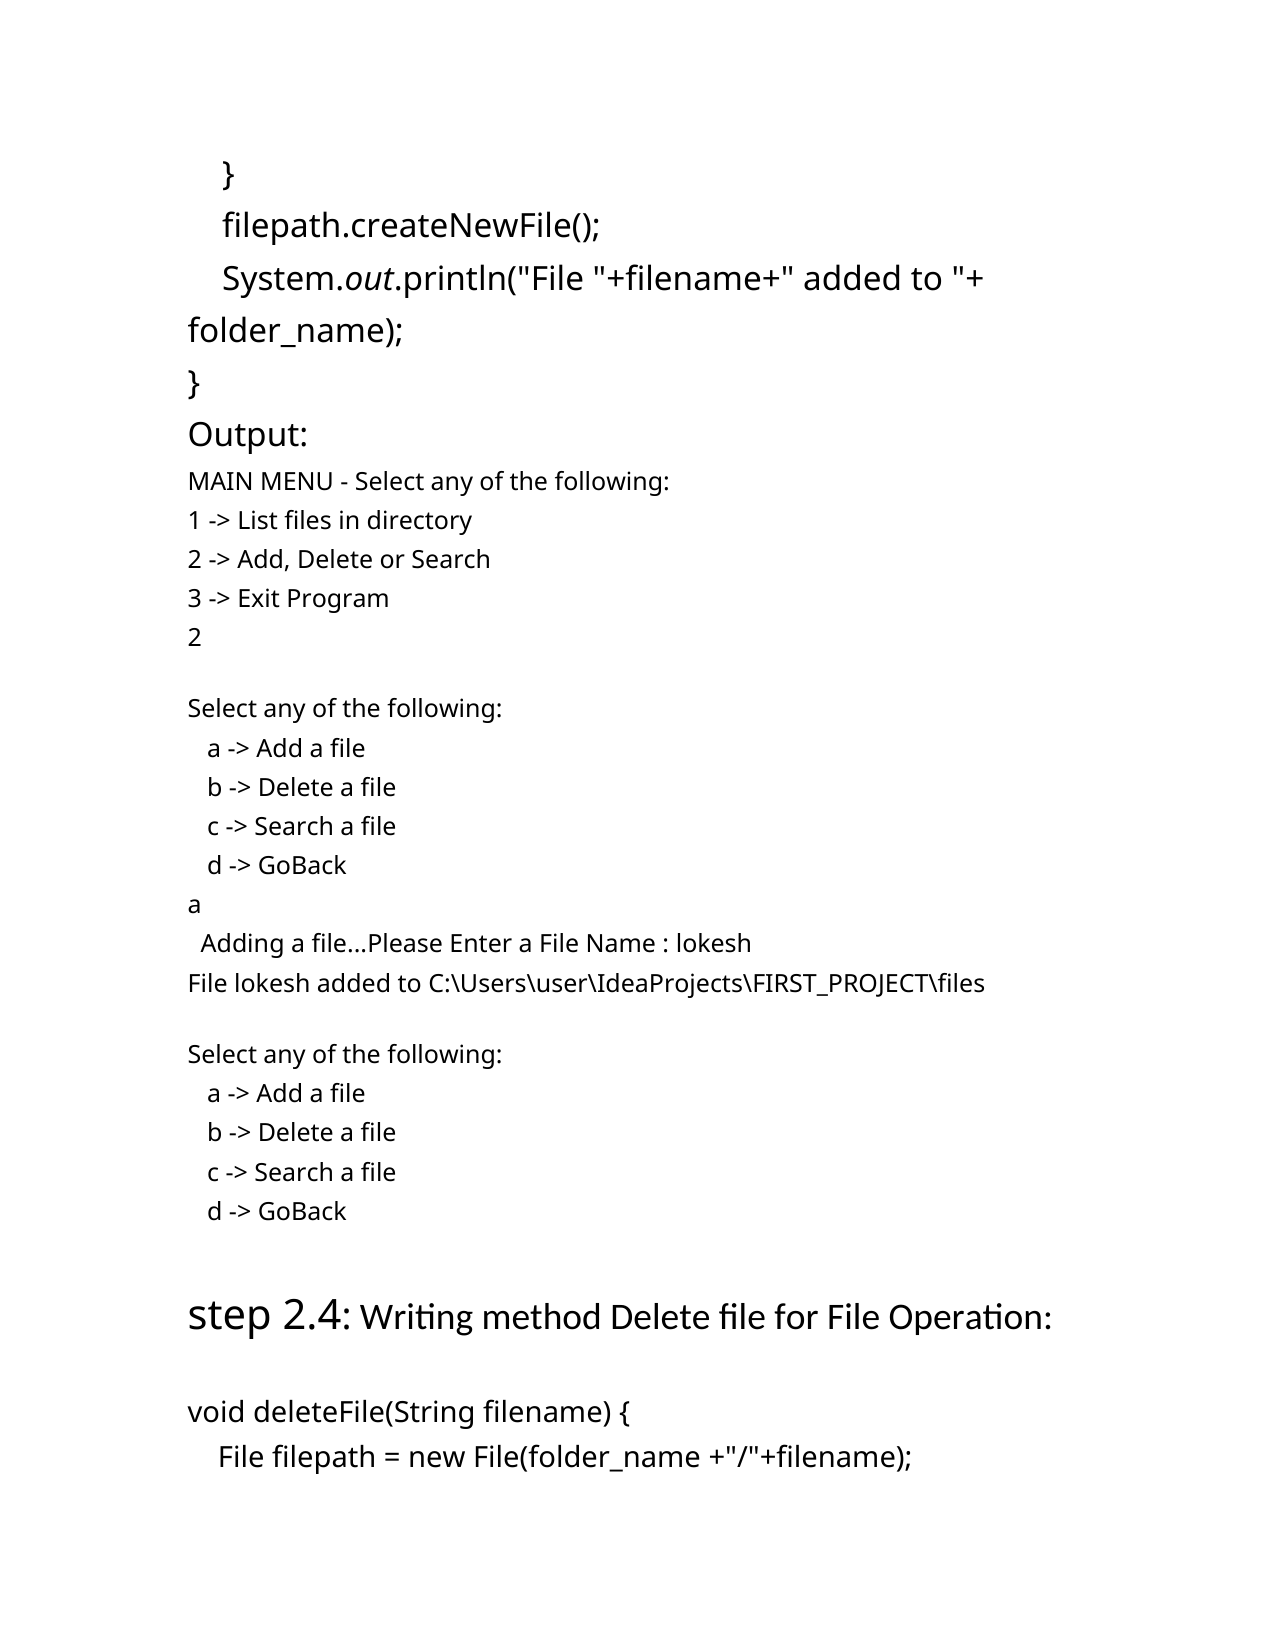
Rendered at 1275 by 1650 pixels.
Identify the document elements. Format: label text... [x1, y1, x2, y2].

text Select any of the following: [187, 1037, 1125, 1071]
text 1 -> List files in directory [187, 502, 1125, 536]
text b -> Delete a file [187, 769, 1125, 803]
text MAIN MENU - Select any of the following: [187, 463, 1125, 497]
text c -> Search a file [187, 809, 1125, 843]
text Output: [187, 411, 1125, 456]
text Adding a file...Please Enter a File Name : lokesh [187, 926, 1125, 960]
text a -> Add a file [187, 1076, 1125, 1110]
text Select any of the following: [187, 691, 1125, 725]
text 2 [187, 620, 1125, 654]
text d -> GoBack [187, 1193, 1125, 1227]
text 2 -> Add, Delete or Search [187, 541, 1125, 576]
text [187, 1391, 1125, 1476]
text b -> Delete a file [187, 1115, 1125, 1149]
text d -> GoBack [187, 848, 1125, 882]
text a -> Add a file [187, 730, 1125, 764]
text 3 -> Exit Program [187, 581, 1125, 615]
text step 2.4: Writing method Delete file for File Operation: [187, 1285, 1125, 1341]
text c -> Search a file [187, 1154, 1125, 1188]
text a [187, 887, 1125, 921]
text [187, 150, 1125, 404]
text File lokesh added to C:\Users\user\IdeaProjects\FIRST_PROJECT\files [187, 965, 1125, 999]
